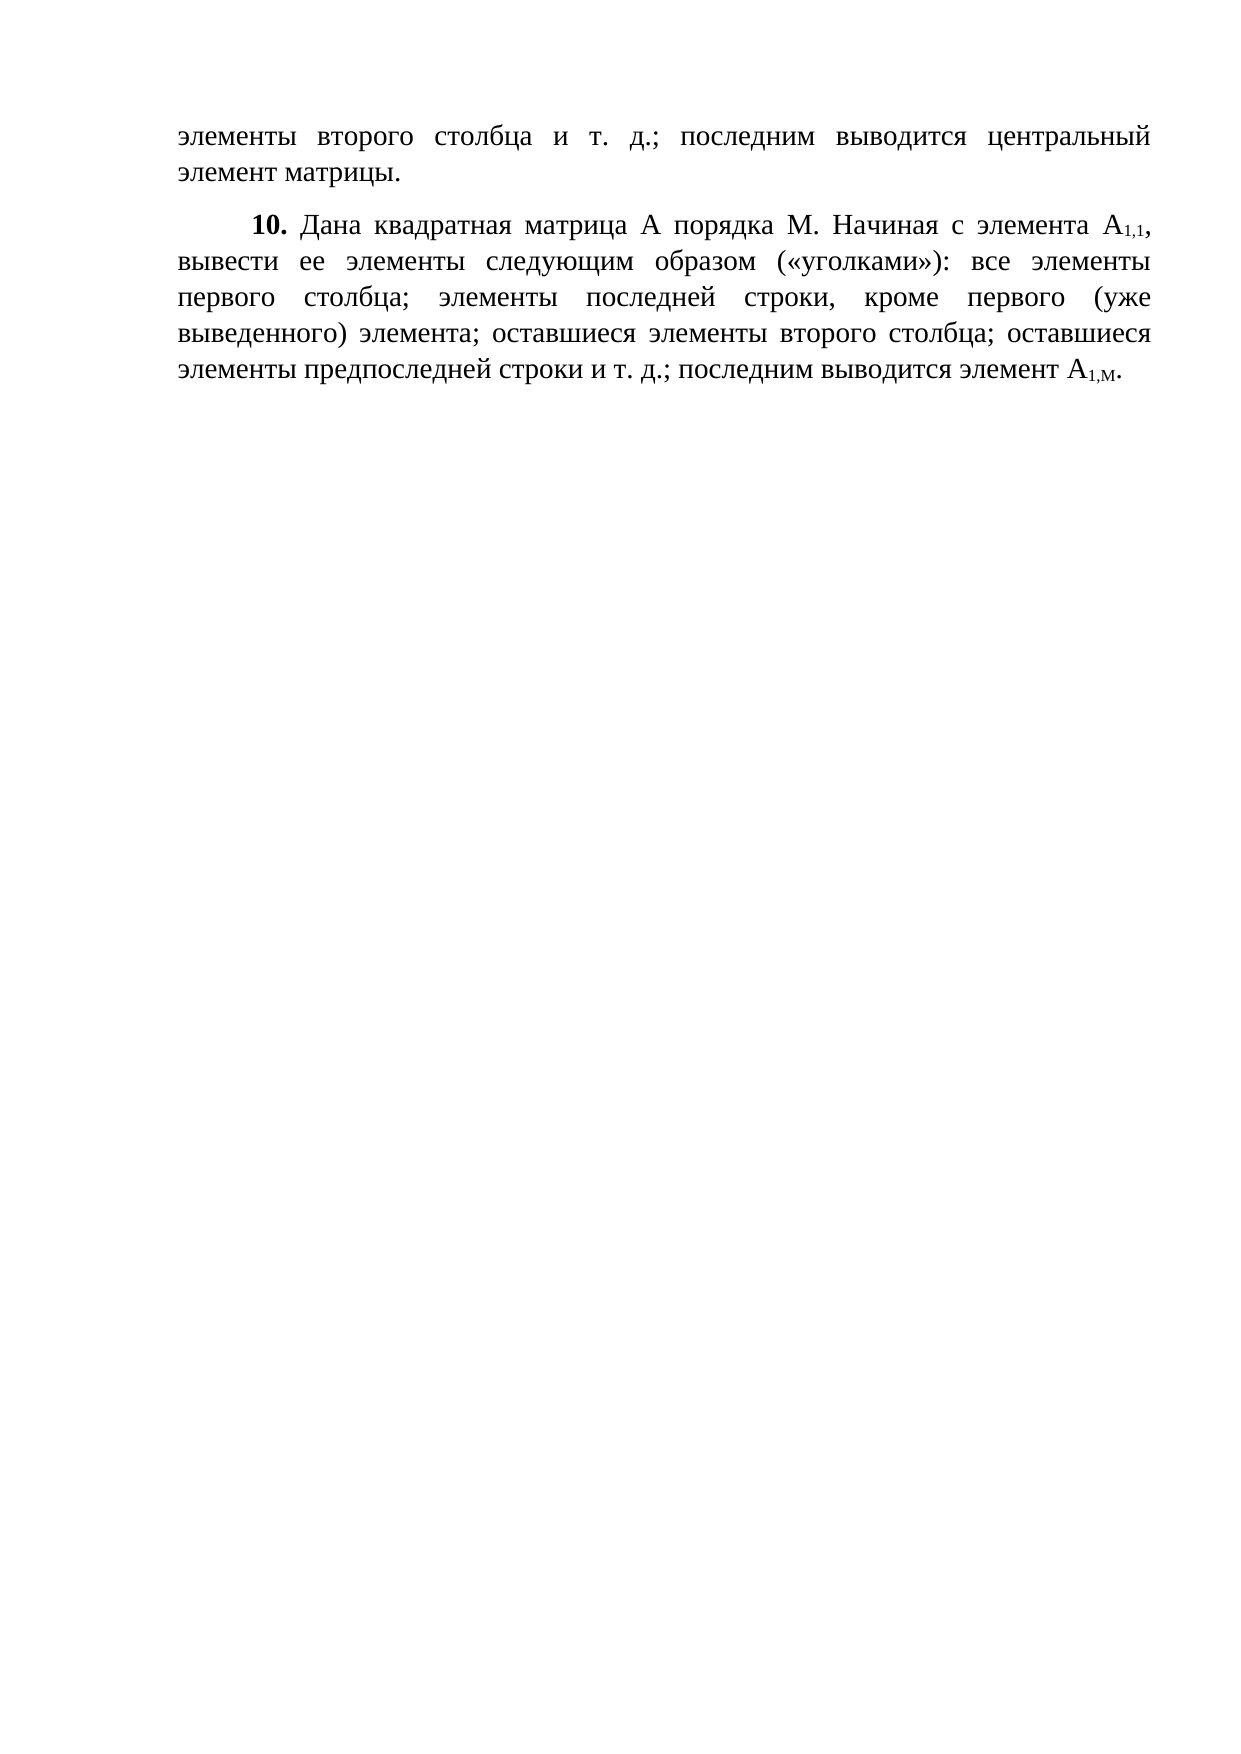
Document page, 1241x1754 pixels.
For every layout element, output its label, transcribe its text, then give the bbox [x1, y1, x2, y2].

text 10. Дана квадратная матрица A порядка M. Начиная с элемента A1,1, вывести ее элементы следующим образом («уголками»): все элементы первого столбца; элементы последней строки, кроме первого (уже выведенного) элемента; оставшиеся элементы второго столбца; оставшиеся элементы предпоследней строки и т. д.; последним выводится элемент A1,M. [177, 207, 1152, 385]
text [177, 118, 1152, 188]
